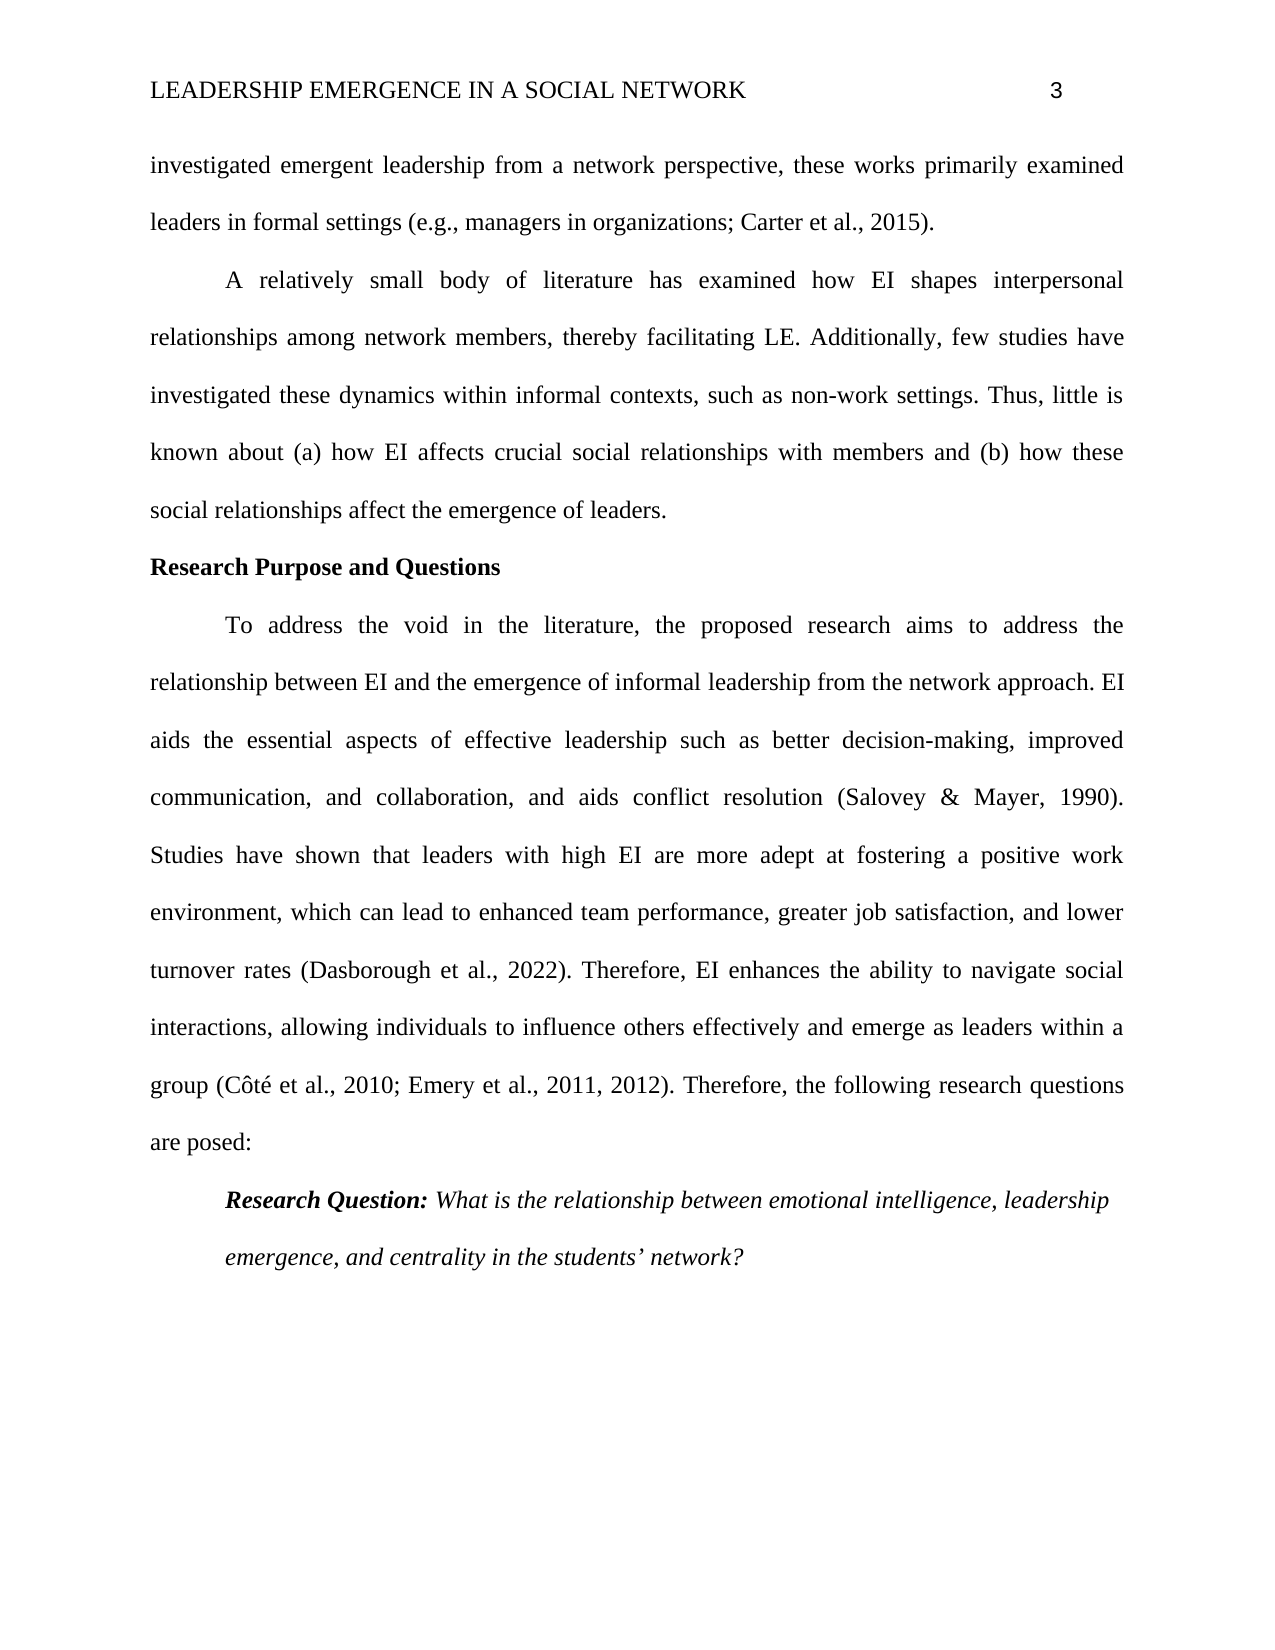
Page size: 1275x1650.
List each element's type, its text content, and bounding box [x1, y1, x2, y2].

text A relatively small body of literature has examined how EI shapes interpersonal relationships among network members, thereby facilitating LE. Additionally, few studies have investigated these dynamics within informal contexts, such as non-work settings. Thus, little is known about (a) how EI affects crucial social relationships with members and (b) how these social relationships affect the emergence of leaders. [150, 265, 1125, 524]
text Research Purpose and Questions [150, 552, 1125, 581]
text To address the void in the literature, the proposed research aims to address the relationship between EI and the emergence of informal leadership from the network approach. EI aids the essential aspects of effective leadership such as better decision-making, improved communication, and collaboration, and aids conflict resolution (Salovey & Mayer, 1990). Studies have shown that leaders with high EI are more adept at fostering a positive work environment, which can lead to enhanced team performance, greater job satisfaction, and lower turnover rates (Dasborough et al., 2022). Therefore, EI enhances the ability to navigate social interactions, allowing individuals to influence others effectively and emerge as leaders within a group (Côté et al., 2010; Emery et al., 2011, 2012). Therefore, the following research questions are posed: [150, 610, 1125, 1156]
text Research Question: What is the relationship between emotional intelligence, leadership emergence, and centrality in the students’ network? [225, 1185, 1125, 1271]
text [150, 150, 1125, 236]
